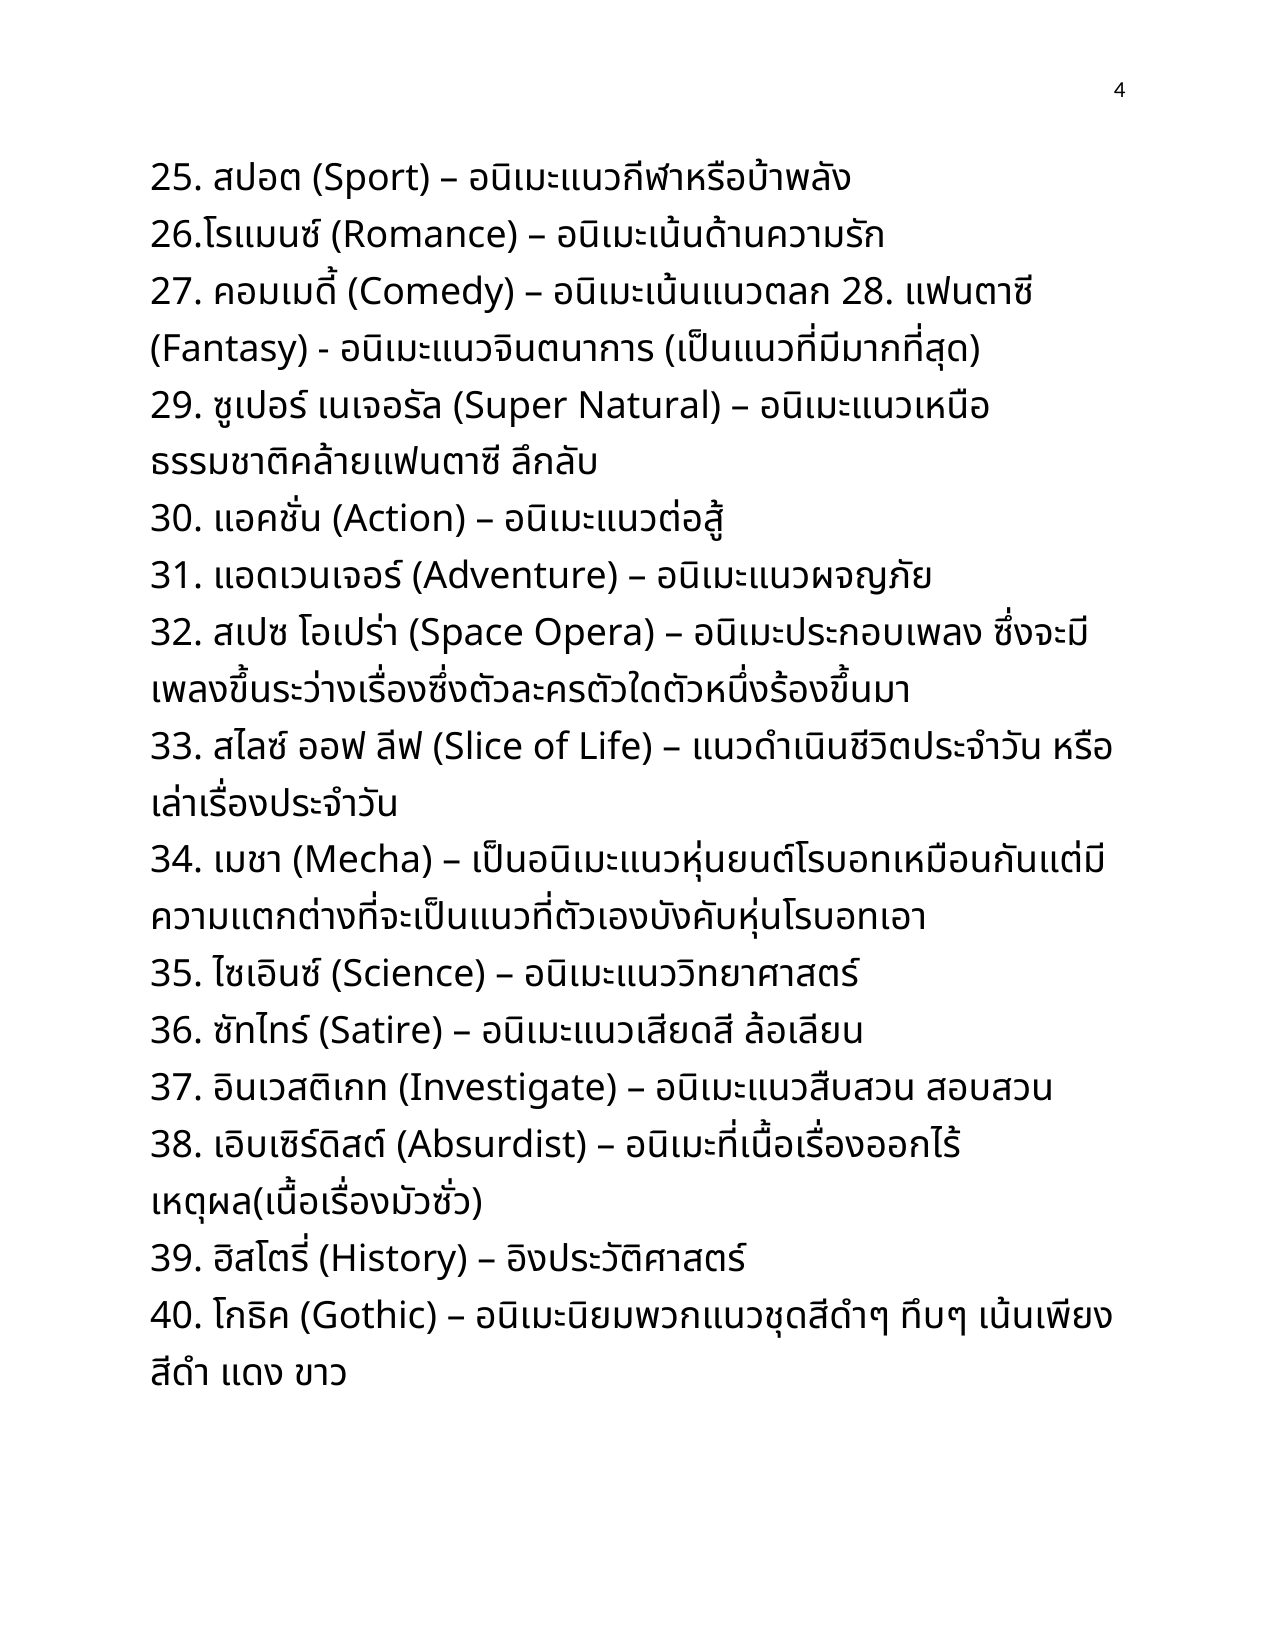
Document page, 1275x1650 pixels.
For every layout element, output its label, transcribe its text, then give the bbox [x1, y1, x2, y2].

text 27. คอมเมดี้ (Comedy) – อนิเมะเน้นแนวตลก 28. แฟนตาซี (Fantasy) - อนิเมะแนวจินตนาการ (เป็นแนวที่มีมากที่สุด) [150, 264, 1125, 378]
text 25. สปอต (Sport) – อนิเมะแนวกีฬาหรือบ้าพลัง [150, 150, 1125, 207]
text 36. ซัทไทร์ (Satire) – อนิเมะแนวเสียดสี ล้อเลียน [150, 1003, 1125, 1060]
text 35. ไซเอินซ์ (Science) – อนิเมะแนววิทยาศาสตร์ [150, 946, 1125, 1003]
text 37. อินเวสติเกท (Investigate) – อนิเมะแนวสืบสวน สอบสวน [150, 1060, 1125, 1117]
text 38. เอิบเซิร์ดิสต์ (Absurdist) – อนิเมะที่เนื้อเรื่องออกไร้เหตุผล(เนื้อเรื่องมัวซั่ว) [150, 1117, 1125, 1231]
text 33. สไลซ์ ออฟ ลีฟ (Slice of Life) – แนวดำเนินชีวิตประจำวัน หรือ เล่าเรื่องประจำวัน [150, 719, 1125, 833]
text 40. โกธิค (Gothic) – อนิเมะนิยมพวกแนวชุดสีดำๆ ทึบๆ เน้นเพียงสีดำ แดง ขาว [150, 1288, 1125, 1402]
text 32. สเปซ โอเปร่า (Space Opera) – อนิเมะประกอบเพลง ซึ่งจะมีเพลงขึ้นระว่างเรื่องซึ่งตัวละครตัวใดตัวหนึ่งร้องขึ้นมา [150, 606, 1125, 719]
text 31. แอดเวนเจอร์ (Adventure) – อนิเมะแนวผจญภัย [150, 548, 1125, 606]
text 34. เมชา (Mecha) – เป็นอนิเมะแนวหุ่นยนต์โรบอทเหมือนกันแต่มีความแตกต่างที่จะเป็นแนวที่ตัวเองบังคับหุ่นโรบอทเอา [150, 833, 1125, 946]
text 30. แอคชั่น (Action) – อนิเมะแนวต่อสู้ [150, 492, 1125, 548]
text 29. ซูเปอร์ เนเจอรัล (Super Natural) – อนิเมะแนวเหนือธรรมชาติคล้ายแฟนตาซี ลึกลับ [150, 378, 1125, 492]
text 39. ฮิสโตรี่ (History) – อิงประวัติศาสตร์ [150, 1231, 1125, 1288]
text 26.โรแมนซ์ (Romance) – อนิเมะเน้นด้านความรัก [150, 207, 1125, 264]
